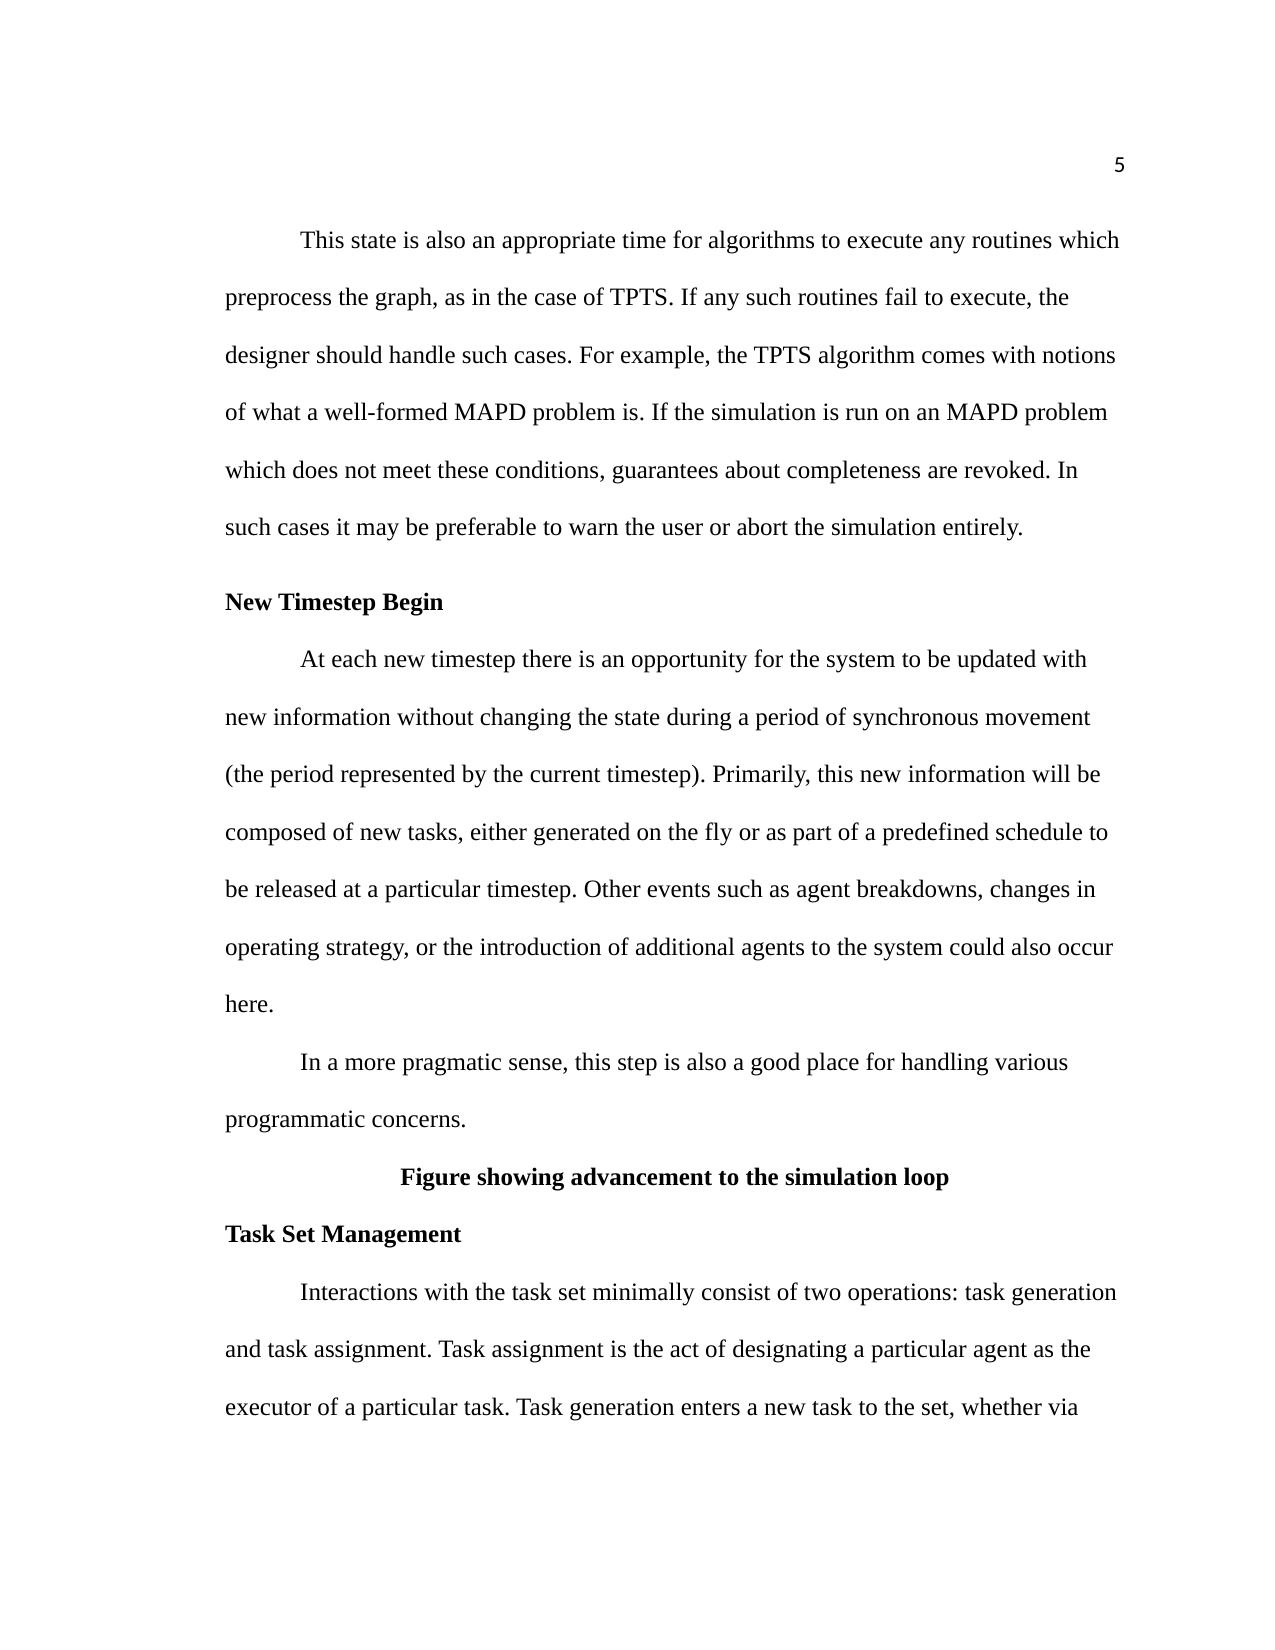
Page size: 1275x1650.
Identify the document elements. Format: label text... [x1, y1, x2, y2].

text In a more pragmatic sense, this step is also a good place for handling various programmatic concerns. [225, 1047, 1125, 1133]
text At each new timestep there is an opportunity for the system to be updated with new information without changing the state during a period of synchronous movement (the period represented by the current timestep). Primarily, this new information will be composed of new tasks, either generated on the fly or as part of a predefined schedule to be released at a particular timestep. Other events such as agent breakdowns, changes in operating strategy, or the introduction of additional agents to the system could also occur here. [225, 644, 1125, 1018]
text New Timestep Begin [225, 587, 1125, 615]
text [225, 1277, 1125, 1420]
text Figure showing advancement to the simulation loop [225, 1162, 1125, 1190]
text Task Set Management [225, 1219, 1125, 1248]
text This state is also an appropriate time for algorithms to execute any routines which preprocess the graph, as in the case of TPTS. If any such routines fail to execute, the designer should handle such cases. For example, the TPTS algorithm comes with notions of what a well-formed MAPD problem is. If the simulation is run on an MAPD problem which does not meet these conditions, guarantees about completeness are revoked. In such cases it may be preferable to warn the user or abort the simulation entirely. [225, 225, 1125, 541]
